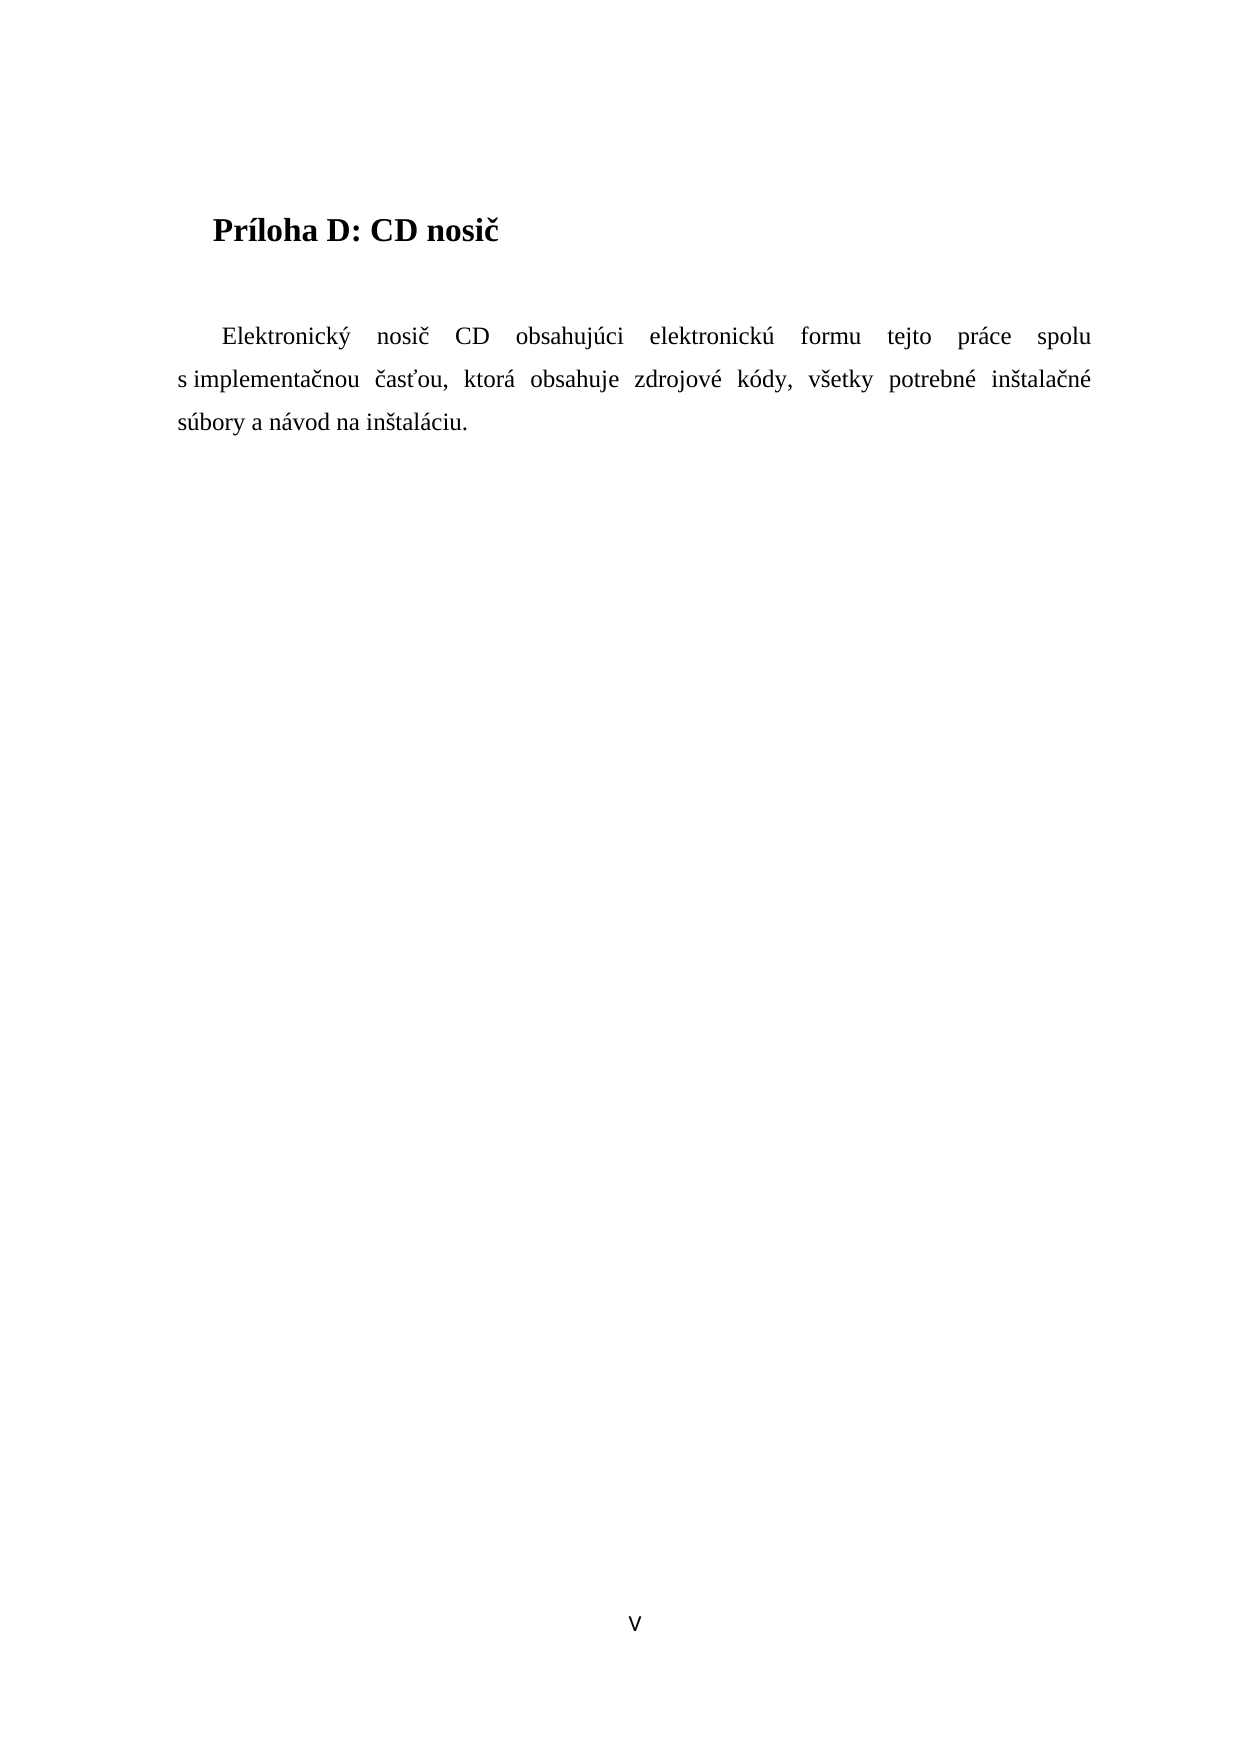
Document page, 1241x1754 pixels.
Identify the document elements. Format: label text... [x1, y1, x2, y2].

list Príloha D: CD nosič [213, 211, 1092, 249]
text Elektronický nosič CD obsahujúci elektronickú formu tejto práce spolu s implementačnou časťou, ktorá obsahuje zdrojové kódy, všetky potrebné inštalačné súbory a návod na inštaláciu. [177, 321, 1092, 436]
